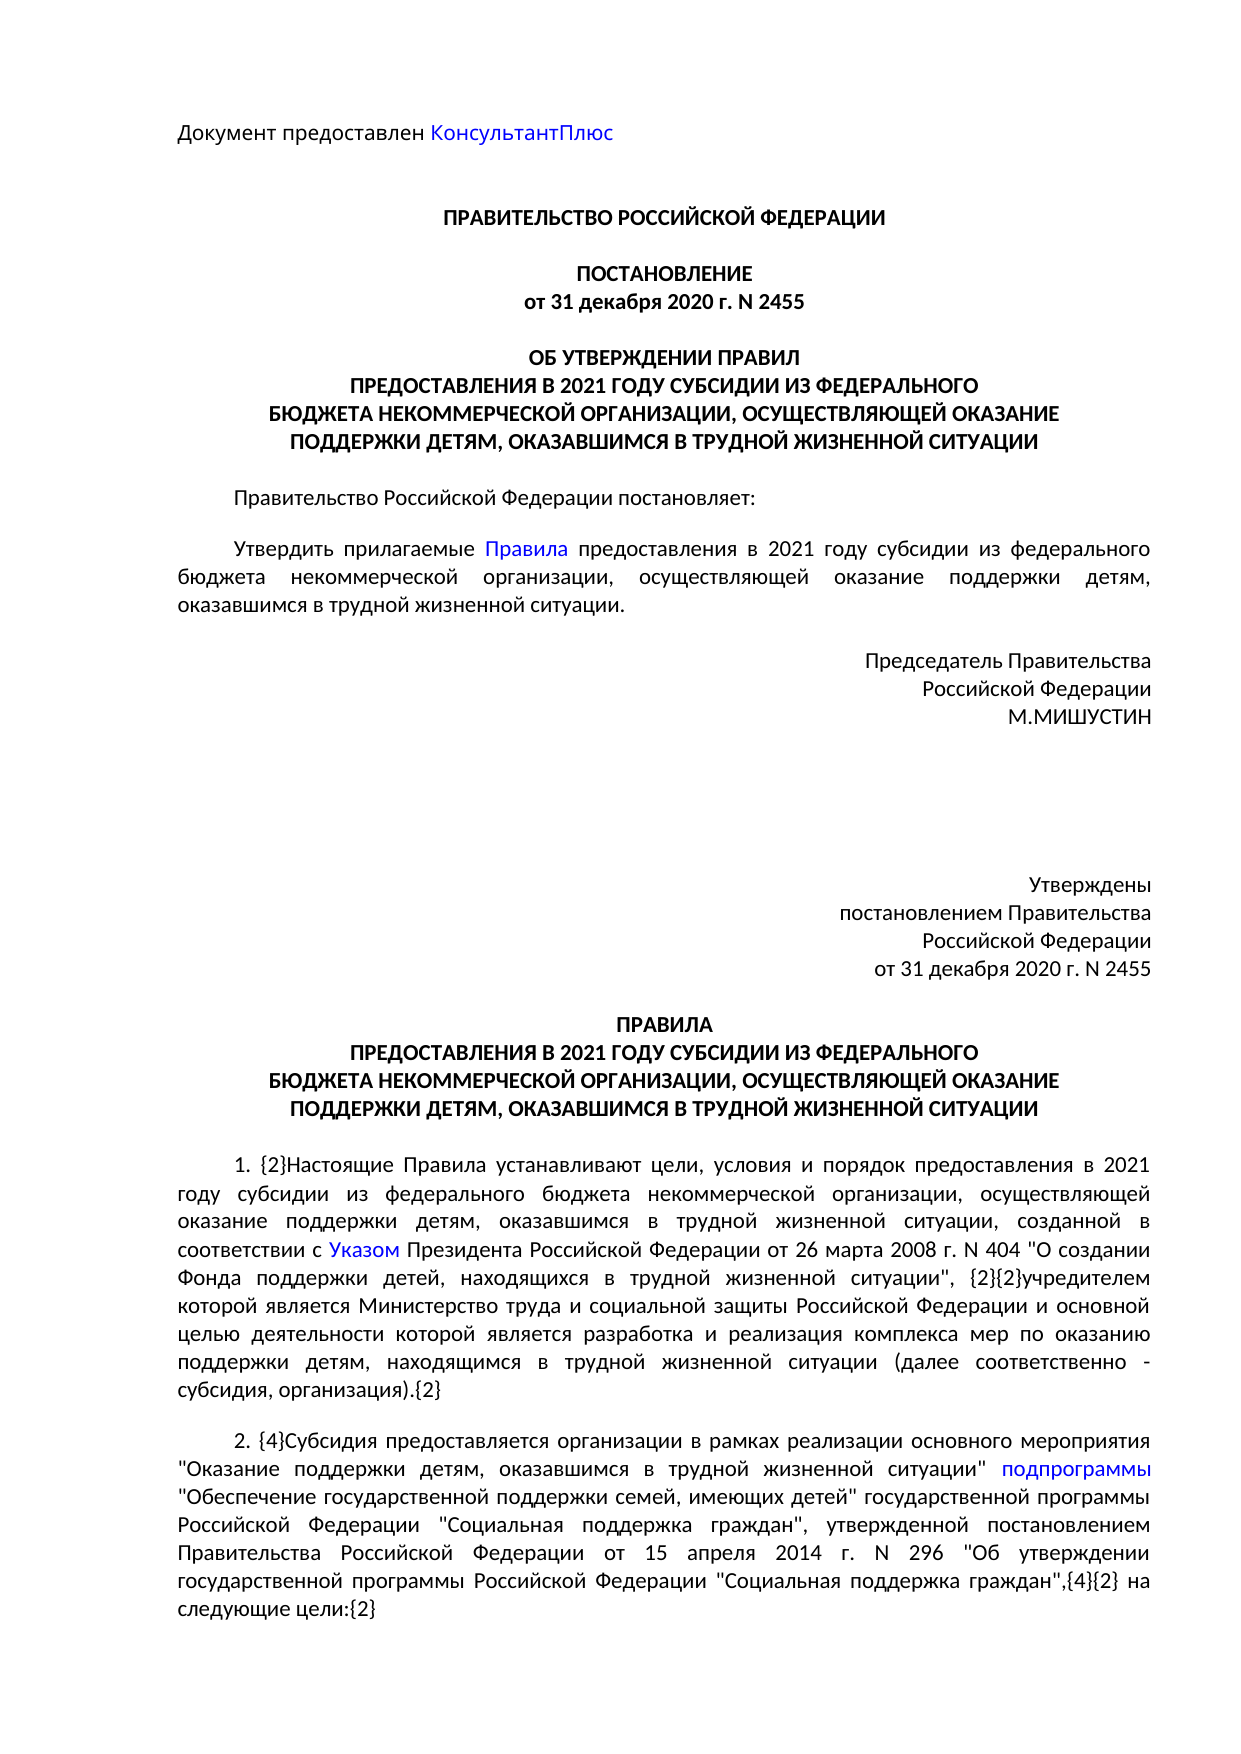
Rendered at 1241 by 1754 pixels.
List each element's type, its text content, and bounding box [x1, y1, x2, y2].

title Документ предоставлен КонсультантПлюс [177, 118, 1152, 175]
title ПОДДЕРЖКИ ДЕТЯМ, ОКАЗАВШИМСЯ В ТРУДНОЙ ЖИЗНЕННОЙ СИТУАЦИИ [177, 427, 1152, 455]
title ПРЕДОСТАВЛЕНИЯ В 2021 ГОДУ СУБСИДИИ ИЗ ФЕДЕРАЛЬНОГО [177, 1038, 1152, 1067]
title ПРАВИТЕЛЬСТВО РОССИЙСКОЙ ФЕДЕРАЦИИ [177, 203, 1152, 231]
text Утвердить прилагаемые Правила предоставления в 2021 году субсидии из федерального бюджета некоммерческой организации, осуществляющей оказание поддержки детям, оказавшимся в трудной жизненной ситуации. [177, 534, 1152, 618]
title ПРАВИЛА [177, 1011, 1152, 1038]
title ОБ УТВЕРЖДЕНИИ ПРАВИЛ [177, 343, 1152, 371]
text 1. {2}Настоящие Правила устанавливают цели, условия и порядок предоставления в 2021 году субсидии из федерального бюджета некоммерческой организации, осуществляющей оказание поддержки детям, оказавшимся в трудной жизненной ситуации, созданной в соответствии с Указом Президента Российской Федерации от 26 марта 2008 г. N 404 "О создании Фонда поддержки детей, находящихся в трудной жизненной ситуации", {2}{2}учредителем которой является Министерство труда и социальной защиты Российской Федерации и основной целью деятельности которой является разработка и реализация комплекса мер по оказанию поддержки детям, находящимся в трудной жизненной ситуации (далее соответственно - субсидия, организация).{2} [177, 1151, 1152, 1403]
title ПОДДЕРЖКИ ДЕТЯМ, ОКАЗАВШИМСЯ В ТРУДНОЙ ЖИЗНЕННОЙ СИТУАЦИИ [177, 1094, 1152, 1123]
title БЮДЖЕТА НЕКОММЕРЧЕСКОЙ ОРГАНИЗАЦИИ, ОСУЩЕСТВЛЯЮЩЕЙ ОКАЗАНИЕ [177, 1067, 1152, 1094]
text Правительство Российской Федерации постановляет: [177, 483, 1152, 511]
text М.МИШУСТИН [177, 702, 1152, 730]
text постановлением Правительства [177, 898, 1152, 926]
title БЮДЖЕТА НЕКОММЕРЧЕСКОЙ ОРГАНИЗАЦИИ, ОСУЩЕСТВЛЯЮЩЕЙ ОКАЗАНИЕ [177, 399, 1152, 427]
text Председатель Правительства [177, 646, 1152, 674]
text Утверждены [177, 870, 1152, 898]
title от 31 декабря 2020 г. N 2455 [177, 287, 1152, 315]
title ПРЕДОСТАВЛЕНИЯ В 2021 ГОДУ СУБСИДИИ ИЗ ФЕДЕРАЛЬНОГО [177, 371, 1152, 399]
title ПОСТАНОВЛЕНИЕ [177, 259, 1152, 287]
text Российской Федерации [177, 926, 1152, 954]
text 2. {4}Субсидия предоставляется организации в рамках реализации основного мероприятия "Оказание поддержки детям, оказавшимся в трудной жизненной ситуации" подпрограммы "Обеспечение государственной поддержки семей, имеющих детей" государственной программы Российской Федерации "Социальная поддержка граждан", утвержденной постановлением Правительства Российской Федерации от 15 апреля 2014 г. N 296 "Об утверждении государственной программы Российской Федерации "Социальная поддержка граждан",{4}{2} на следующие цели:{2} [177, 1426, 1152, 1622]
text от 31 декабря 2020 г. N 2455 [177, 954, 1152, 982]
text Российской Федерации [177, 674, 1152, 702]
